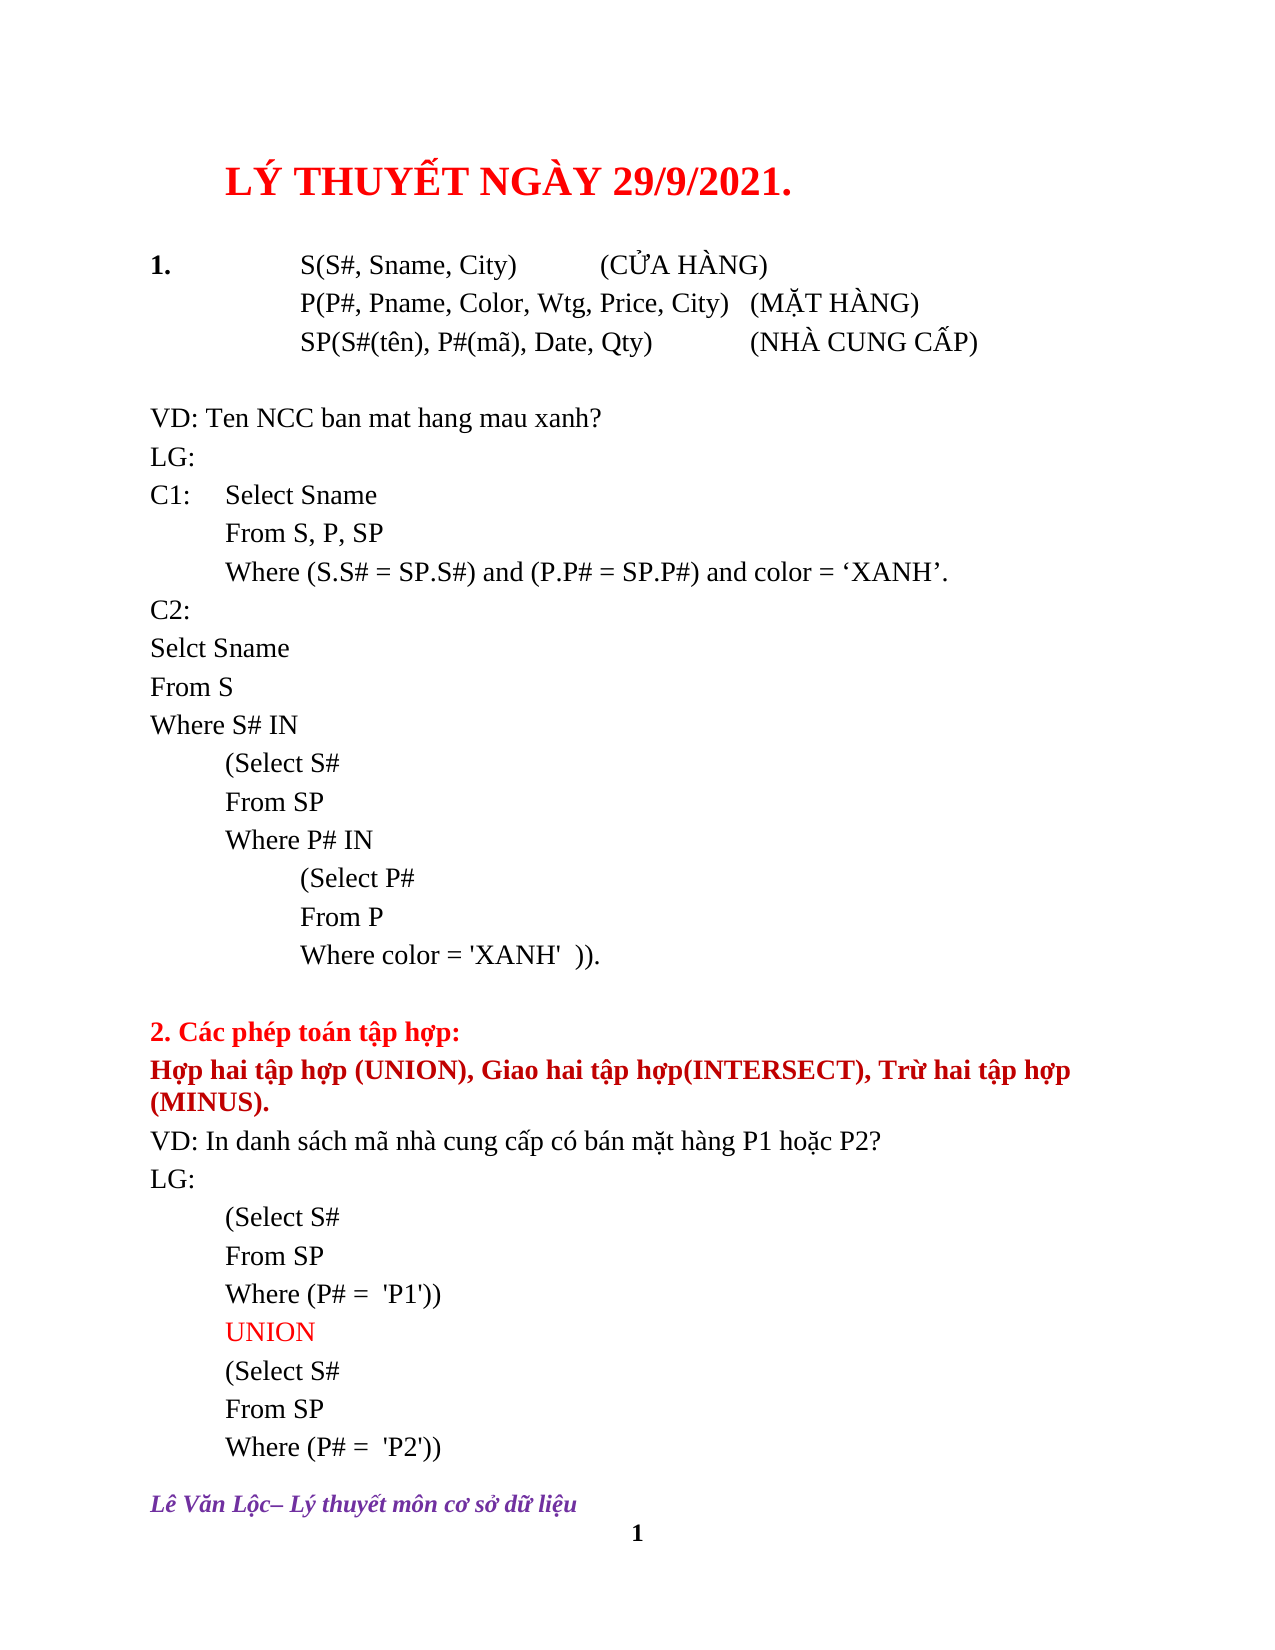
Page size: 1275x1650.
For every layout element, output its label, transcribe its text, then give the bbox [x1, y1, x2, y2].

text Where (P# = 'P1')) [150, 1277, 1125, 1309]
text (Select S# [150, 746, 1125, 779]
text Where S# IN [150, 708, 1125, 741]
text Where (P# = 'P2')) [150, 1431, 1125, 1463]
text From P [150, 900, 1125, 932]
text SP(S#(tên), P#(mã), Date, Qty) (NHÀ CUNG CẤP) [150, 325, 1125, 357]
text C1: Select Sname [150, 478, 1125, 511]
text (Select S# [150, 1354, 1125, 1386]
text From S [150, 670, 1125, 702]
text LG: [150, 440, 1125, 472]
text C2: [150, 593, 1125, 626]
text Where color = 'XANH' )). [150, 938, 1125, 971]
text Where (S.S# = SP.S#) and (P.P# = SP.P#) and color = ‘XANH’. [150, 555, 1125, 587]
text 2. Các phép toán tập hợp: [150, 1015, 1125, 1047]
text (Select P# [150, 861, 1125, 894]
text VD: In danh sách mã nhà cung cấp có bán mặt hàng P1 hoặc P2? [150, 1124, 1125, 1156]
text P(P#, Pname, Color, Wtg, Price, City) (MẶT HÀNG) [150, 286, 1125, 319]
text (Select S# [150, 1201, 1125, 1233]
text From SP [150, 1239, 1125, 1271]
text LG: [150, 1162, 1125, 1194]
text UNION [150, 1316, 1125, 1348]
text Selct Sname [150, 631, 1125, 664]
text LÝ THUYẾT NGÀY 29/9/2021. [150, 156, 1125, 204]
text From S, P, SP [150, 516, 1125, 549]
text VD: Ten NCC ban mat hang mau xanh? [150, 401, 1125, 434]
text Hợp hai tập hợp (UNION), Giao hai tập hợp(INTERSECT), Trừ hai tập hợp (MINUS). [150, 1053, 1125, 1118]
text From SP [150, 1392, 1125, 1424]
text 1. S(S#, Sname, City) (CỬA HÀNG) [150, 248, 1125, 281]
text Where P# IN [150, 823, 1125, 856]
text From SP [150, 785, 1125, 817]
